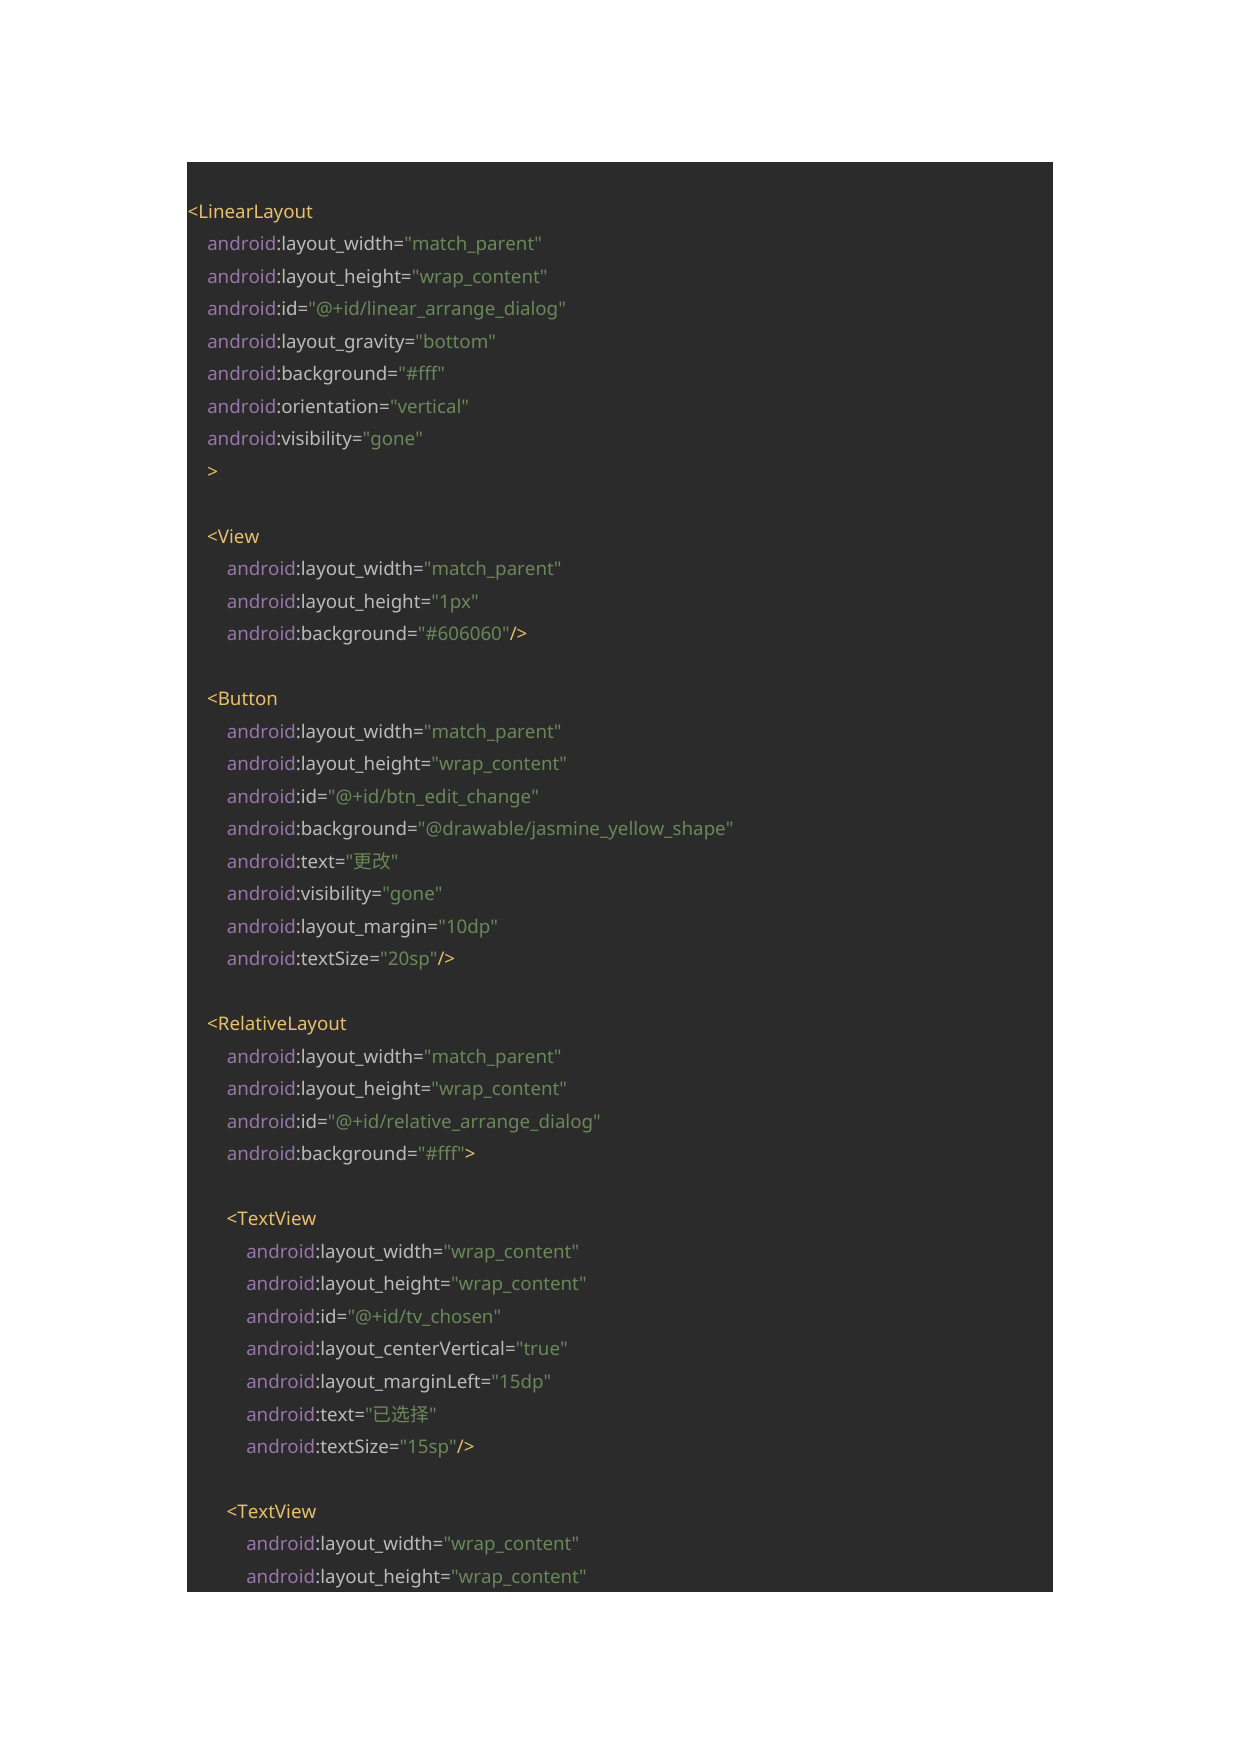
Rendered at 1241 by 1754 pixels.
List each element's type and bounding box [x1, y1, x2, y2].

text [187, 162, 1053, 1592]
